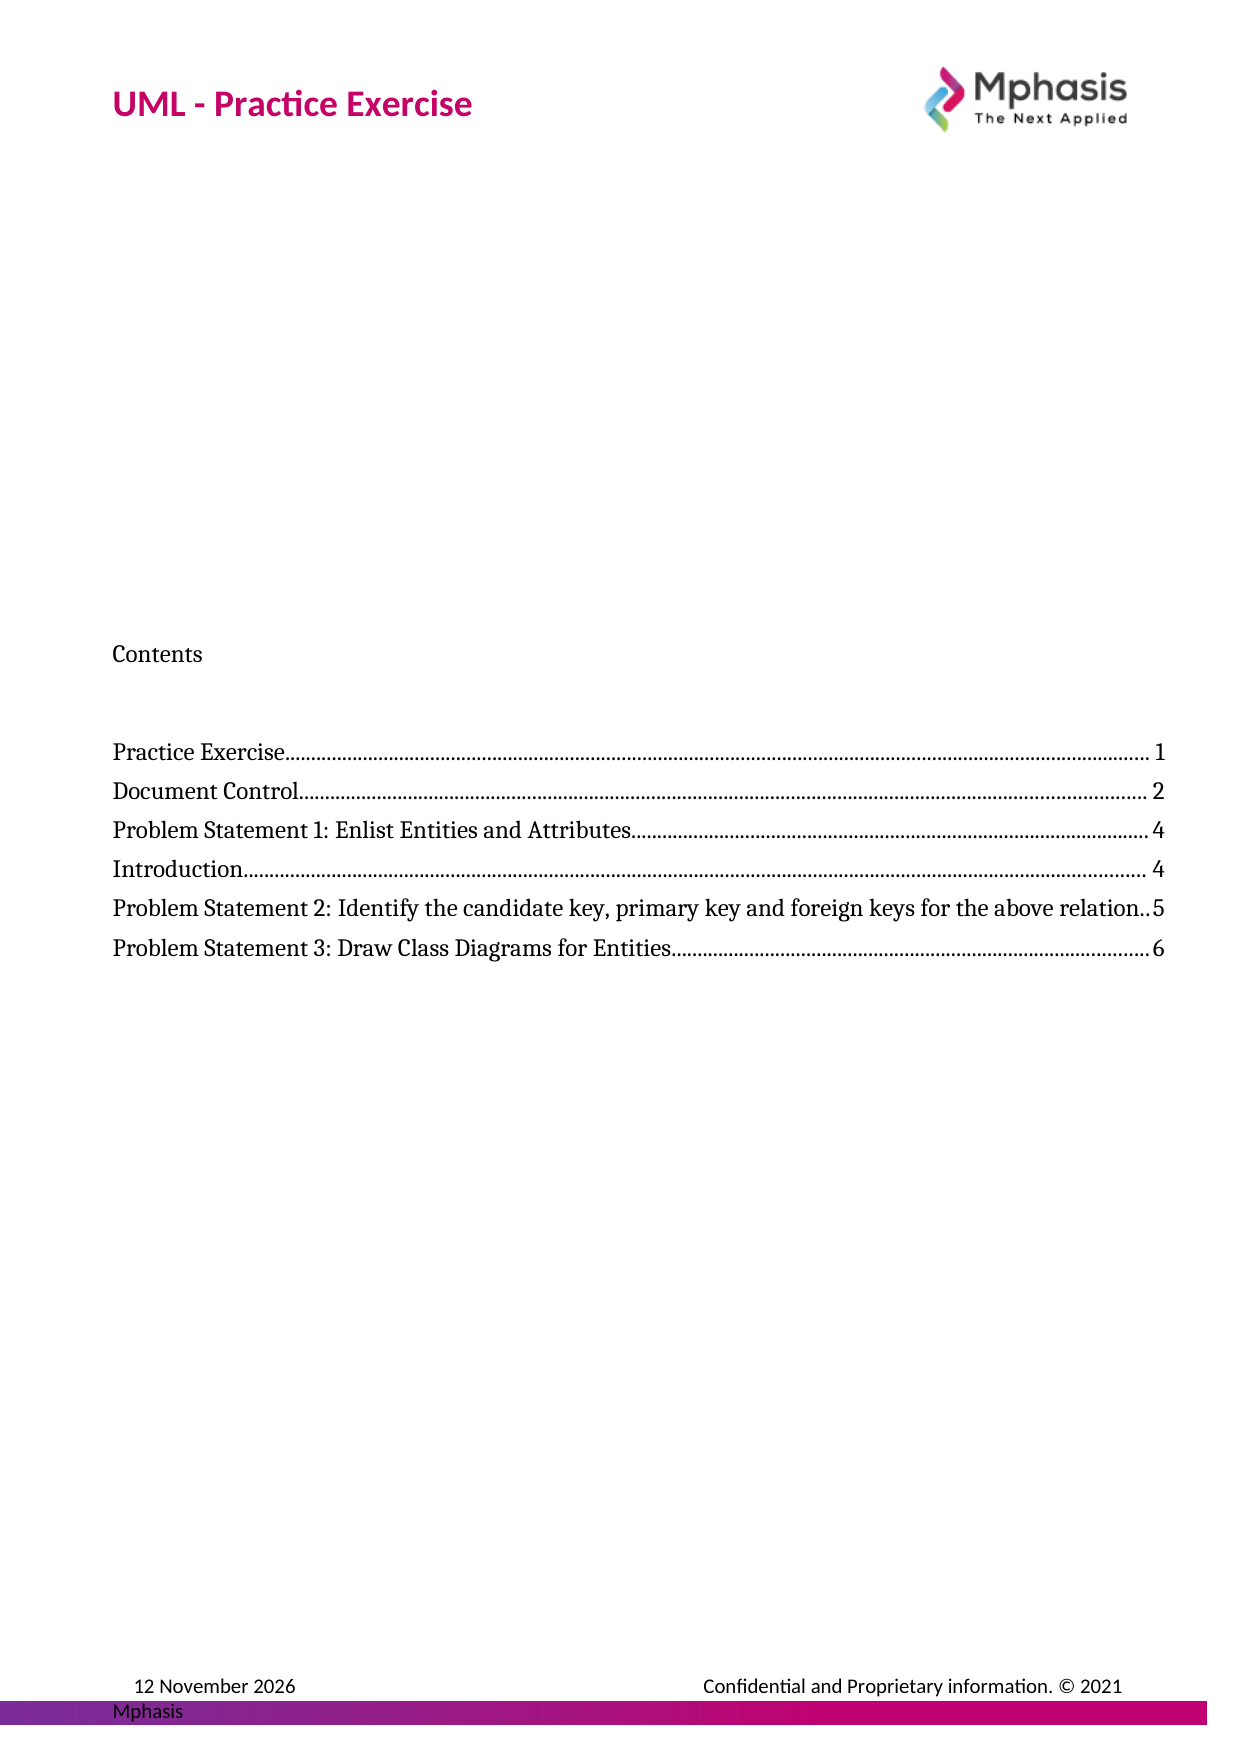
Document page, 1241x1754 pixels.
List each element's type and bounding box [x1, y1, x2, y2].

picture [0, 1701, 1207, 1725]
picture [888, 31, 1175, 172]
